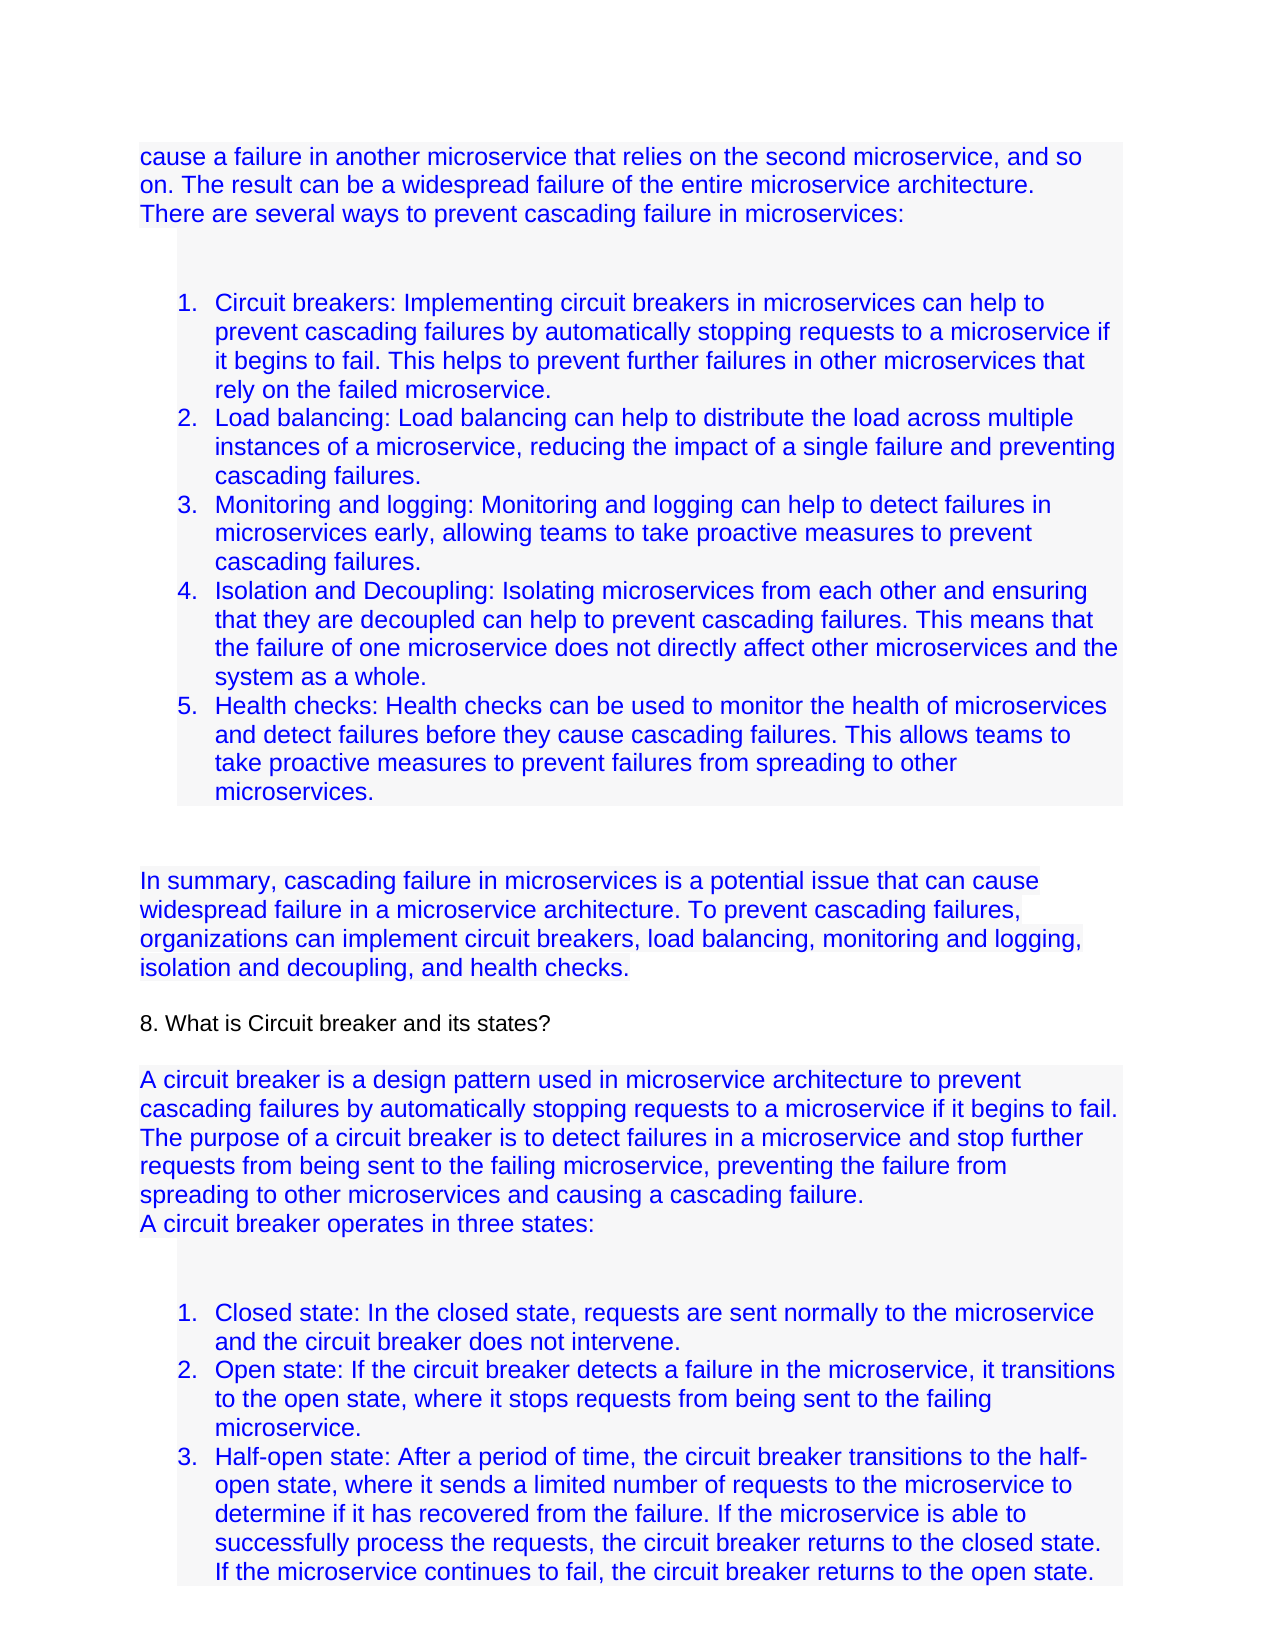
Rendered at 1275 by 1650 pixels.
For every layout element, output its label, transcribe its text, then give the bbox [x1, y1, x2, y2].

list Health checks: Health checks can be used to monitor the health of microservices and detect failures before they cause cascading failures. This allows teams to take proactive measures to prevent failures from spreading to other microservices. [177, 691, 1123, 806]
text In summary, cascading failure in microservices is a potential issue that can cause widespread failure in a microservice architecture. To prevent cascading failures, organizations can implement circuit breakers, load balancing, monitoring and logging, isolation and decoupling, and health checks. [139, 866, 1123, 981]
list Open state: If the circuit breaker detects a failure in the microservice, it transitions to the open state, where it stops requests from being sent to the failing microservice. [177, 1356, 1123, 1442]
text A circuit breaker operates in three states: [139, 1209, 1123, 1238]
text A circuit breaker is a design pattern used in microservice architecture to prevent cascading failures by automatically stopping requests to a microservice if it begins to fail. The purpose of a circuit breaker is to detect failures in a microservice and stop further requests from being sent to the failing microservice, preventing the failure from spreading to other microservices and causing a cascading failure. [139, 1065, 1123, 1209]
text There are several ways to prevent cascading failure in microservices: [139, 199, 1123, 228]
list Half-open state: After a period of time, the circuit breaker transitions to the half-open state, where it sends a limited number of requests to the microservice to determine if it has recovered from the failure. If the microservice is able to successfully process the requests, the circuit breaker returns to the closed state. If the microservice continues to fail, the circuit breaker returns to the open state. [177, 1442, 1123, 1586]
text 8. What is Circuit breaker and its states? [139, 1010, 1123, 1036]
list Load balancing: Load balancing can help to distribute the load across multiple instances of a microservice, reducing the impact of a single failure and preventing cascading failures. [177, 403, 1123, 489]
list Monitoring and logging: Monitoring and logging can help to detect failures in microservices early, allowing teams to take proactive measures to prevent cascading failures. [177, 489, 1123, 576]
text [139, 142, 1123, 199]
list Isolation and Decoupling: Isolating microservices from each other and ensuring that they are decoupled can help to prevent cascading failures. This means that the failure of one microservice does not directly affect other microservices and the system as a whole. [177, 576, 1123, 691]
list Circuit breakers: Implementing circuit breakers in microservices can help to prevent cascading failures by automatically stopping requests to a microservice if it begins to fail. This helps to prevent further failures in other microservices that rely on the failed microservice. [177, 288, 1123, 403]
list Closed state: In the closed state, requests are sent normally to the microservice and the circuit breaker does not intervene. [177, 1298, 1123, 1356]
